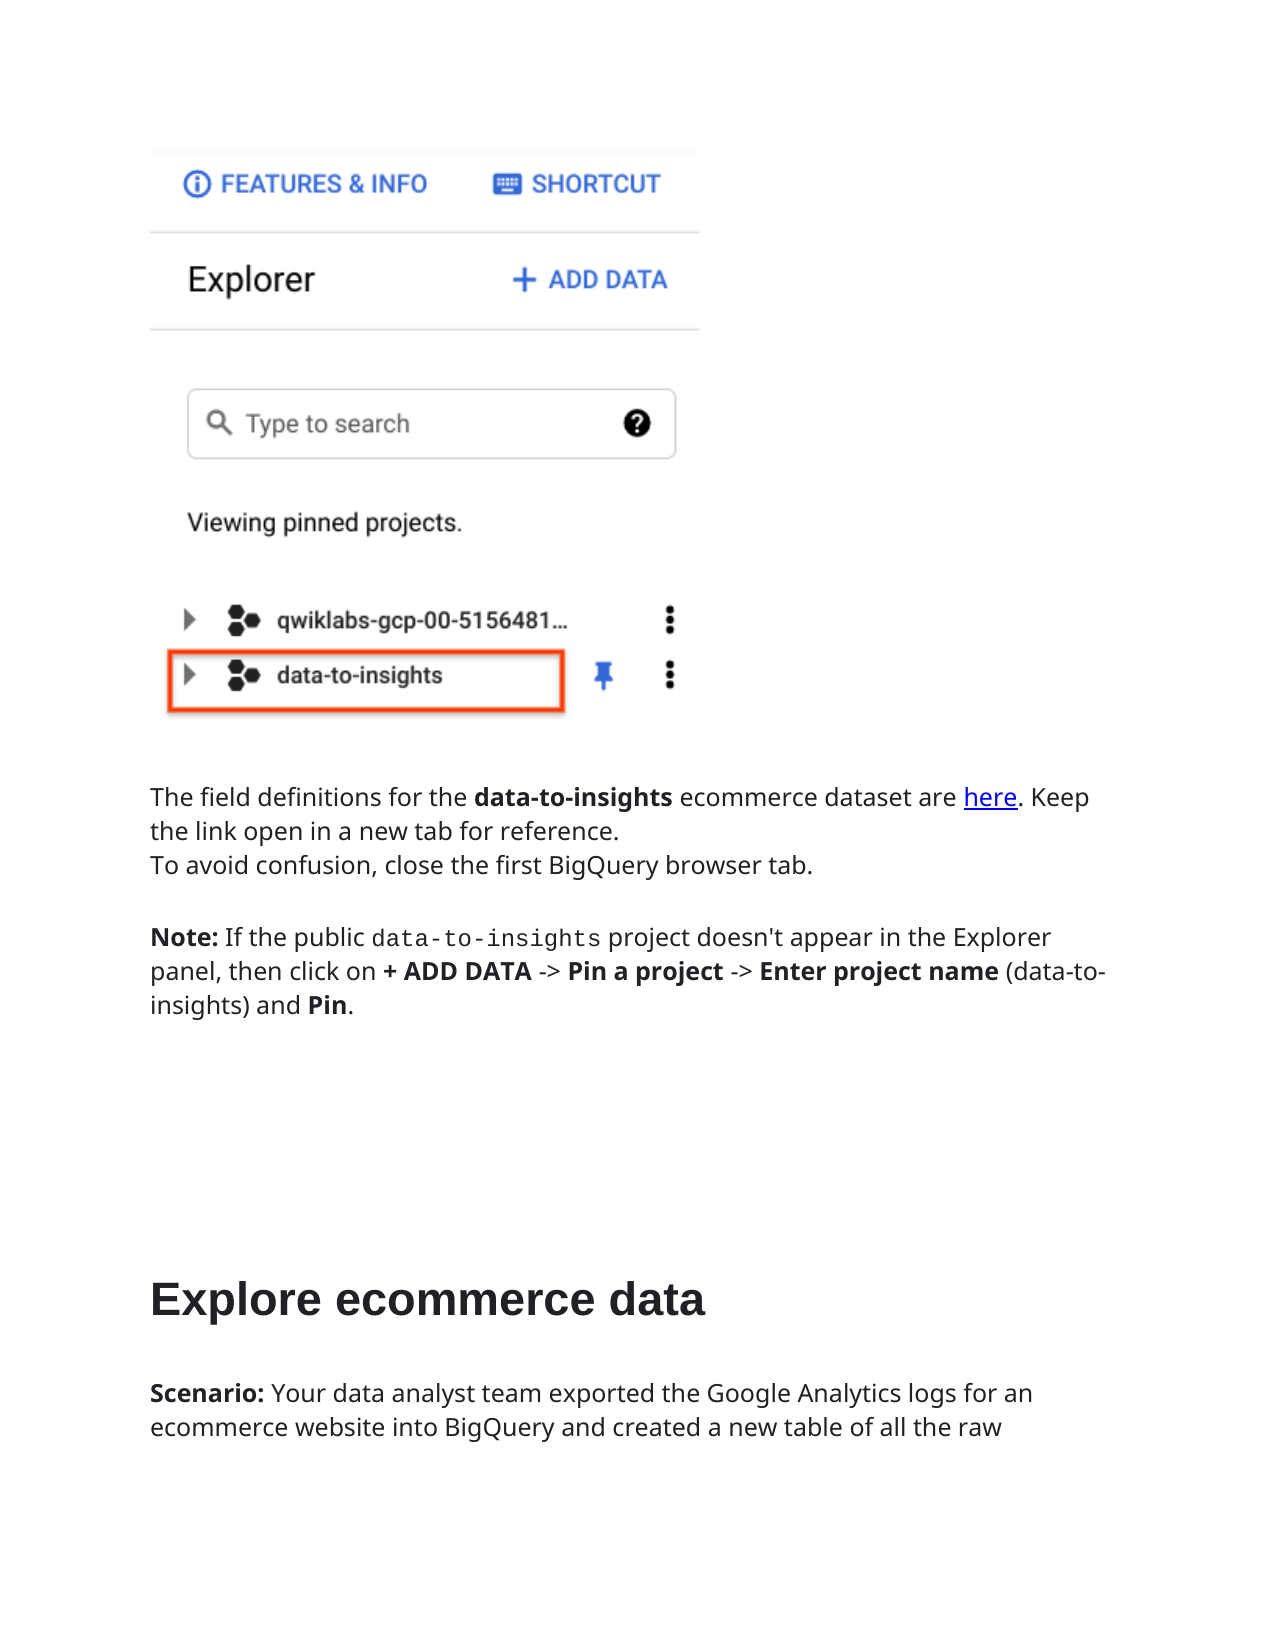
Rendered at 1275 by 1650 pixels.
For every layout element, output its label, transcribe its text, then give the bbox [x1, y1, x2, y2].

text Note: If the public data-to-insights project doesn't appear in the Explorer panel, then click on + ADD DATA -> Pin a project -> Enter project name (data-to-insights) and Pin. [150, 919, 1125, 1022]
text To avoid confusion, close the first BigQuery browser tab. [150, 848, 1125, 882]
picture [150, 150, 700, 743]
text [150, 1376, 1125, 1444]
text The field definitions for the data-to-insights ecommerce dataset are here. Keep the link open in a new tab for reference. [150, 780, 1125, 848]
text Explore ecommerce data [150, 1272, 1125, 1326]
